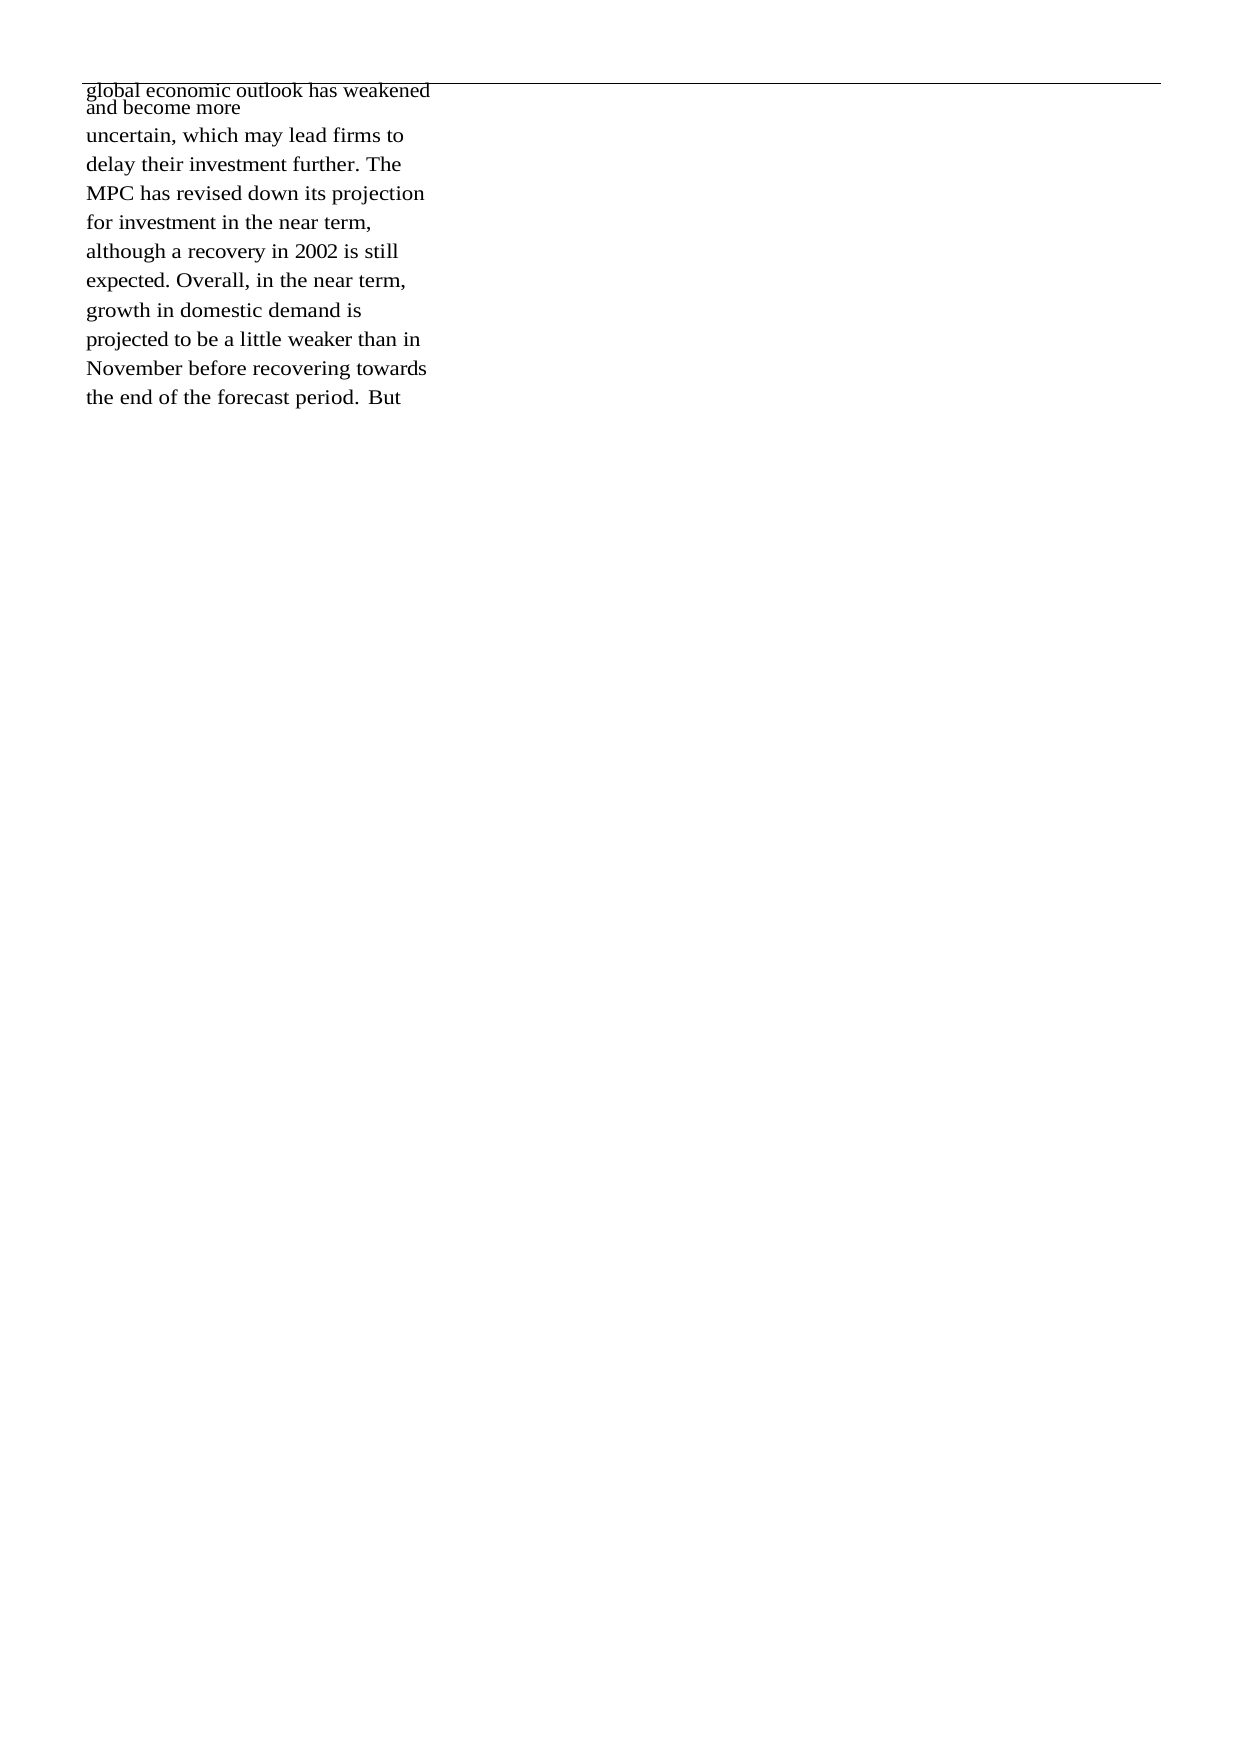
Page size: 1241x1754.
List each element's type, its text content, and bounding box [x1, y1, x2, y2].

text global economic outlook has weakened and become more [86, 83, 458, 118]
text uncertain, which may lead firms to delay their investment further. The MPC has revised down its projection for investment in the near term, although a recovery in 2002 is still expected. Overall, in the near term, growth in domestic demand is projected to be a little weaker than in November before recovering towards the end of the forecast period. But [86, 123, 433, 409]
